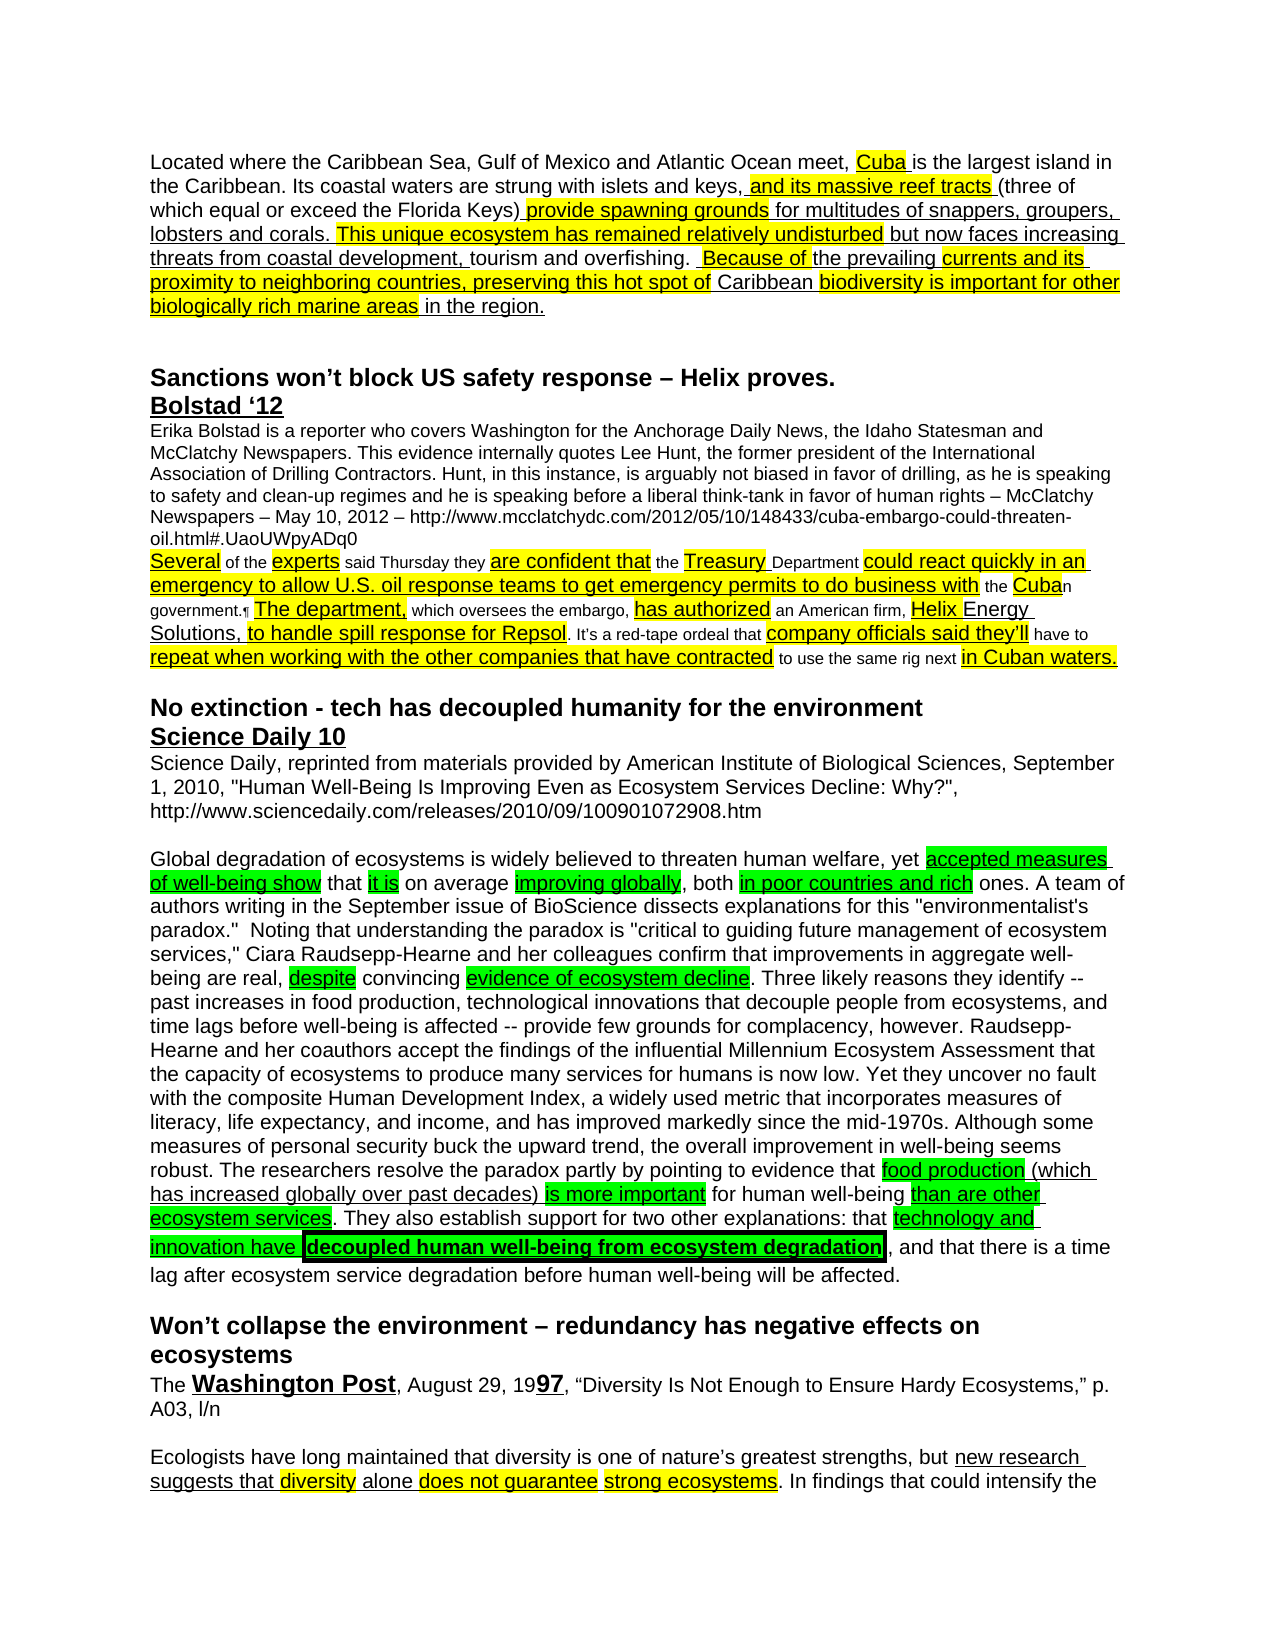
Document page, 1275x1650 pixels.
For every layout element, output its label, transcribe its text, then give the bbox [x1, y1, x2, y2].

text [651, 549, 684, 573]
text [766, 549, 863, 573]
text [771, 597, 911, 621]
subtitle Sanctions won’t block US safety response – Helix proves. [150, 362, 1125, 391]
text Erika Bolstad is a reporter who covers Washington for the Anchorage Daily News, the Idaho Statesman and McClatchy Newspapers. This evidence internally quotes Lee Hunt, the former president of the International Association of Drilling Contractors. Hunt, in this instance, is arguably not biased in favor of drilling, as he is speaking to safety and clean-up regimes and he is speaking before a liberal think-tank in favor of human rights – McClatchy Newspapers – May 10, 2012 – http://www.mcclatchydc.com/2012/05/10/148433/cuba-embargo-could-threaten-oil.html#.UaoUWpyADq0 [150, 420, 1125, 549]
text Global degradation of ecosystems is widely believed to threaten human welfare, yet accepted measures of well-being show that it is on average improving globally, both in poor countries and rich ones. A team of authors writing in the September issue of BioScience dissects explanations for this "environmentalist's paradox." Noting that understanding the paradox is "critical to guiding future management of ecosystem services," Ciara Raudsepp-Hearne and her colleagues confirm that improvements in aggregate well-being are real, despite convincing evidence of ecosystem decline. Three likely reasons they identify -- past increases in food production, technological innovations that decouple people from ecosystems, and time lags before well-being is affected -- provide few grounds for complacency, however. Raudsepp-Hearne and her coauthors accept the findings of the influential Millennium Ecosystem Assessment that the capacity of ecosystems to produce many services for humans is now low. Yet they uncover no fault with the composite Human Development Index, a widely used metric that incorporates measures of literacy, life expectancy, and income, and has improved markedly since the mid-1970s. Although some measures of personal security buck the upward trend, the overall improvement in well-being seems robust. The researchers resolve the paradox partly by pointing to evidence that food production (which has increased globally over past decades) is more important for human well-being than are other ecosystem services. They also establish support for two other explanations: that technology and innovation have decoupled human well-being from ecosystem degradation, and that there is a time lag after ecosystem service degradation before human well-being will be affected. [150, 846, 1125, 1287]
text Located where the Caribbean Sea, Gulf of Mexico and Atlantic Ocean meet, Cuba is the largest island in the Caribbean. Its coastal waters are strung with islets and keys, and its massive reef tracts (three of which equal or exceed the Florida Keys) provide spawning grounds for multitudes of snappers, groupers, lobsters and corals. This unique ecosystem has remained relatively undisturbed but now faces increasing threats from coastal development, tourism and overfishing. Because of the prevailing currents and its proximity to neighboring countries, preserving this hot spot of Caribbean biodiversity is important for other biologically rich marine areas in the region. [419, 244, 1125, 318]
text Won’t collapse the environment – redundancy has negative effects on ecosystems [150, 1311, 1125, 1368]
text Bolstad ‘12 [150, 391, 1125, 420]
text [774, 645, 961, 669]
text No extinction - tech has decoupled humanity for the environment [150, 693, 1125, 722]
text Located where the Caribbean Sea, Gulf of Mexico and Atlantic Ocean meet, Cuba is the largest island in the Caribbean. Its coastal waters are strung with islets and keys, and its massive reef tracts (three of which equal or exceed the Florida Keys) provide spawning grounds for multitudes of snappers, groupers, lobsters and corals. This unique ecosystem has remained relatively undisturbed but now faces increasing threats from coastal development, tourism and overfishing. Because of the prevailing currents and its proximity to neighboring countries, preserving this hot spot of Caribbean biodiversity is important for other biologically rich marine areas in the region. [150, 150, 856, 243]
text Science Daily 10 [150, 722, 1125, 751]
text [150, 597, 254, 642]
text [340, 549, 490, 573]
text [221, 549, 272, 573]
text The Washington Post, August 29, 1997, “Diversity Is Not Enough to Ensure Hardy Ecosystems,” p. A03, l/n [150, 1368, 1125, 1421]
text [150, 1445, 1125, 1493]
text Science Daily, reprinted from materials provided by American Institute of Biological Sciences, September 1, 2010, "Human Well-Being Is Improving Even as Ecosystem Services Decline: Why?", http://www.sciencedaily.com/releases/2010/09/100901072908.htm [150, 751, 1125, 822]
